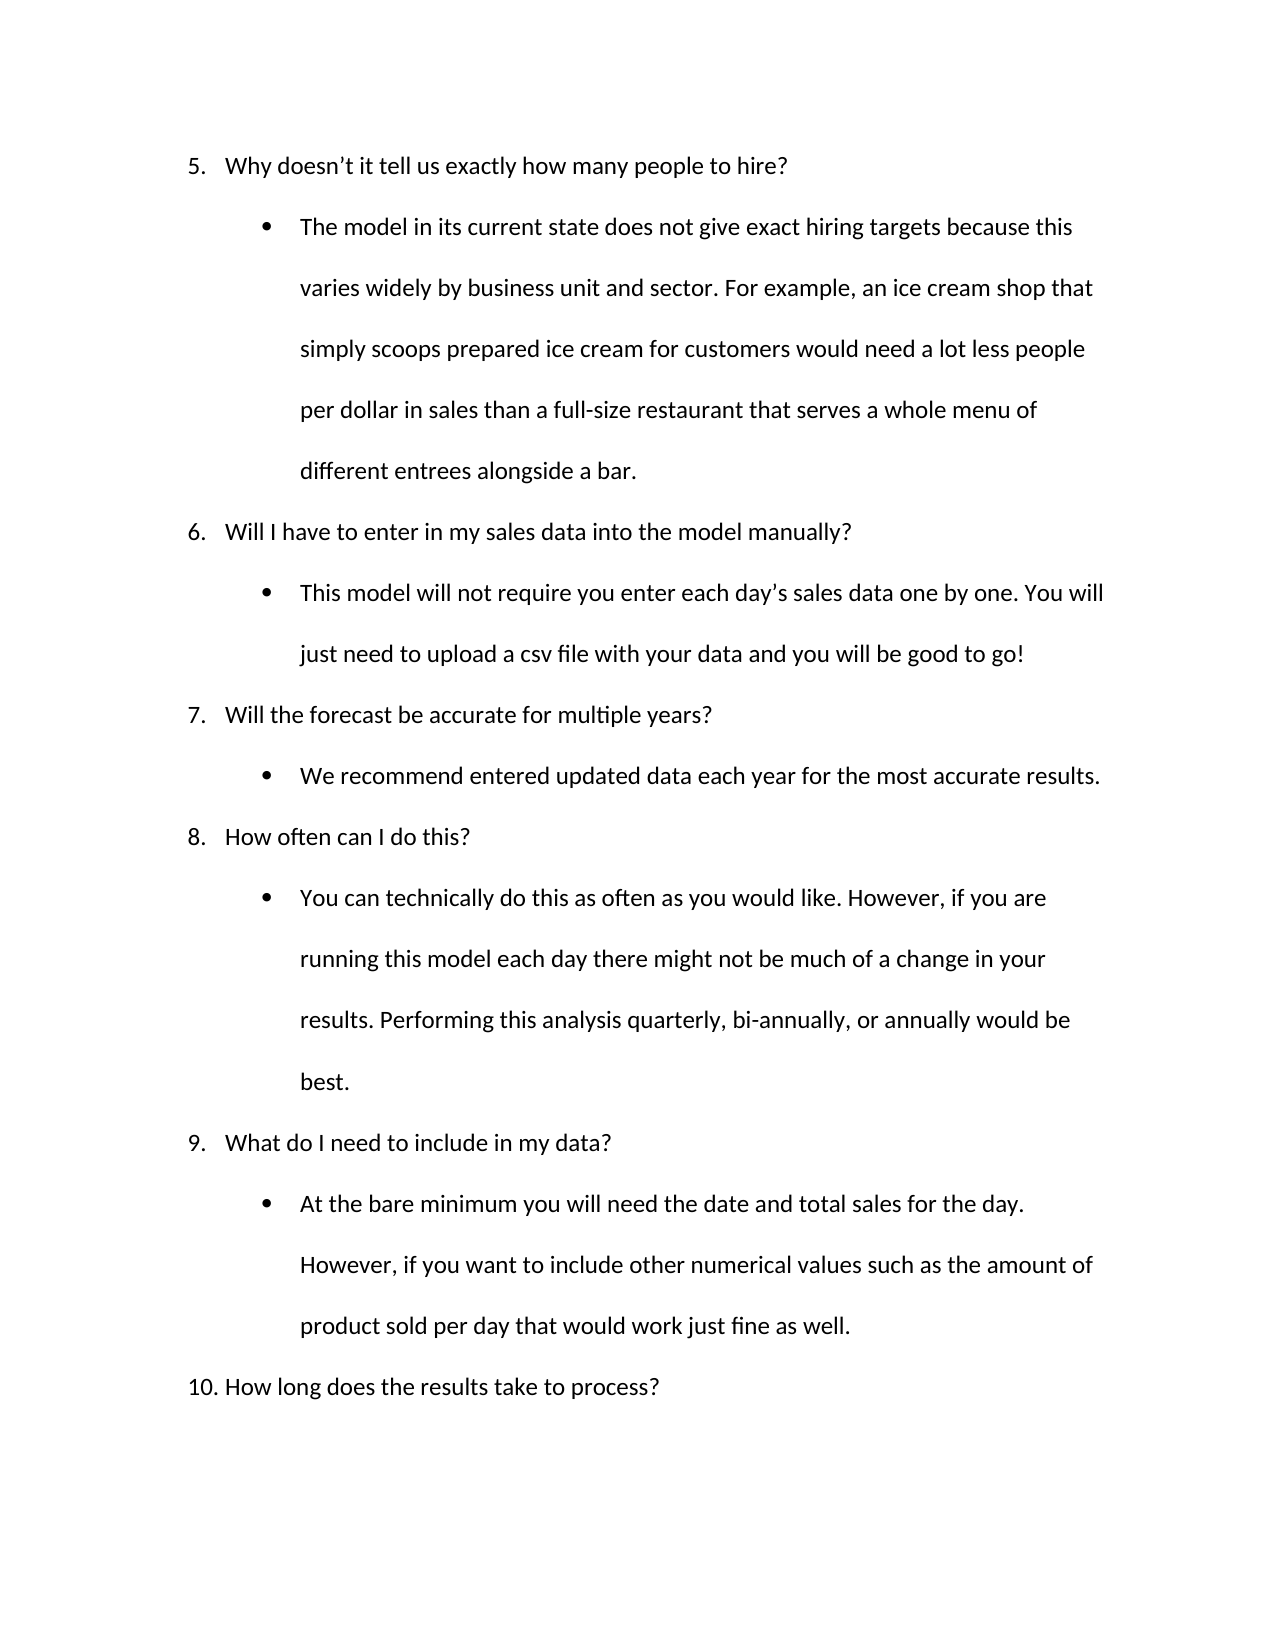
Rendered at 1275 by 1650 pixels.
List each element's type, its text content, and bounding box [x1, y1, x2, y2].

list Will the forecast be accurate for multiple years? [187, 699, 1125, 730]
list The model in its current state does not give exact hiring targets because this varies widely by business unit and sector. For example, an ice cream shop that simply scoops prepared ice cream for customers would need a lot less people per dollar in sales than a full-size restaurant that serves a whole menu of different entrees alongside a bar. [262, 211, 1125, 486]
list You can technically do this as often as you would like. However, if you are running this model each day there might not be much of a change in your results. Performing this analysis quarterly, bi-annually, or annually would be best. [262, 882, 1125, 1096]
list Why doesn’t it tell us exactly how many people to hire? [187, 150, 1125, 181]
list How often can I do this? [187, 821, 1125, 852]
list What do I need to include in my data? [187, 1127, 1125, 1157]
list This model will not require you enter each day’s sales data one by one. You will just need to upload a csv file with your data and you will be good to go! [262, 577, 1125, 669]
list We recommend entered updated data each year for the most accurate results. [262, 760, 1125, 791]
list Will I have to enter in my sales data into the model manually? [187, 516, 1125, 547]
list How long does the results take to process? [187, 1371, 1125, 1401]
list At the bare minimum you will need the date and total sales for the day. However, if you want to include other numerical values such as the amount of product sold per day that would work just fine as well. [262, 1188, 1125, 1340]
